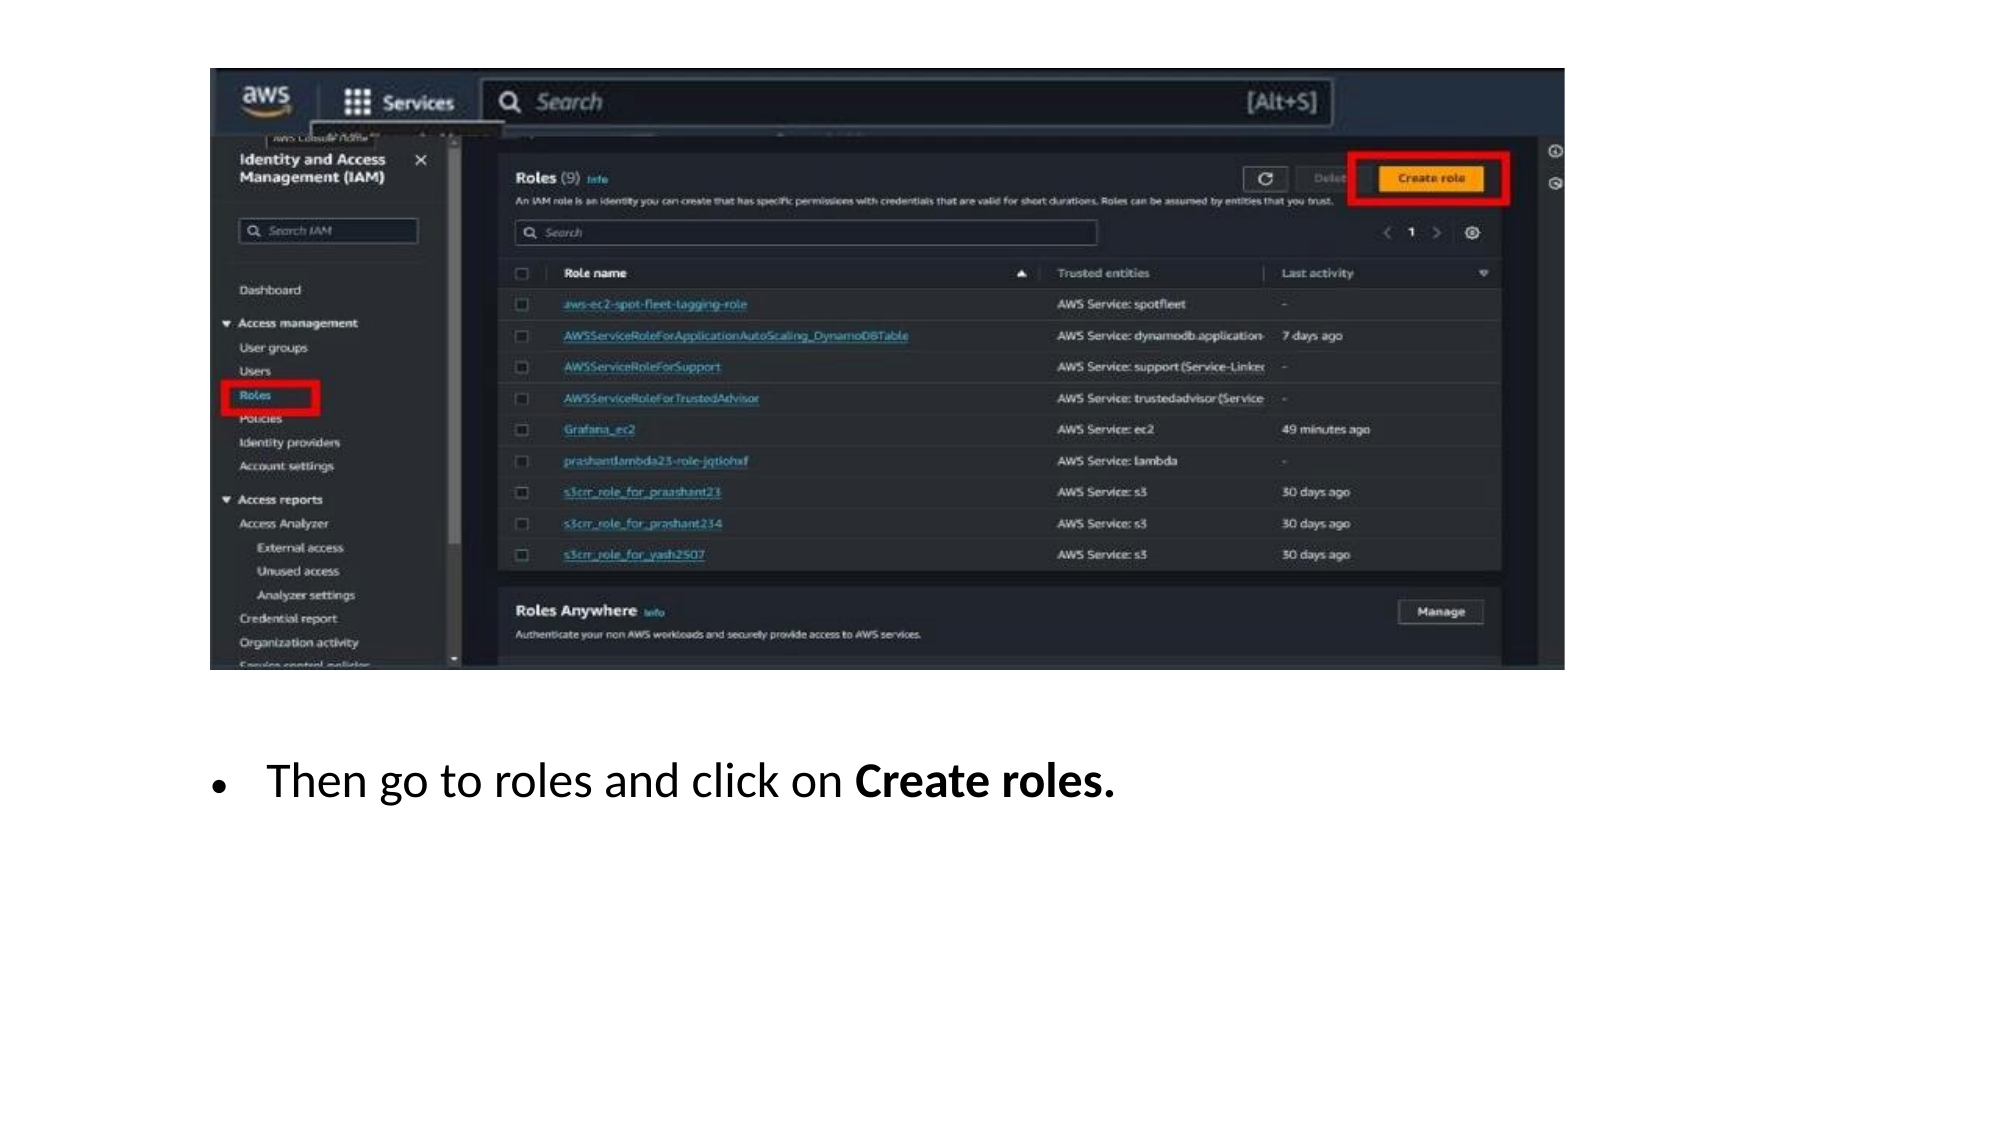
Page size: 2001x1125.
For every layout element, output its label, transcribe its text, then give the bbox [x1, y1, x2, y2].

picture [210, 68, 1565, 670]
list Then go to roles and click on Create roles. [209, 749, 1920, 810]
